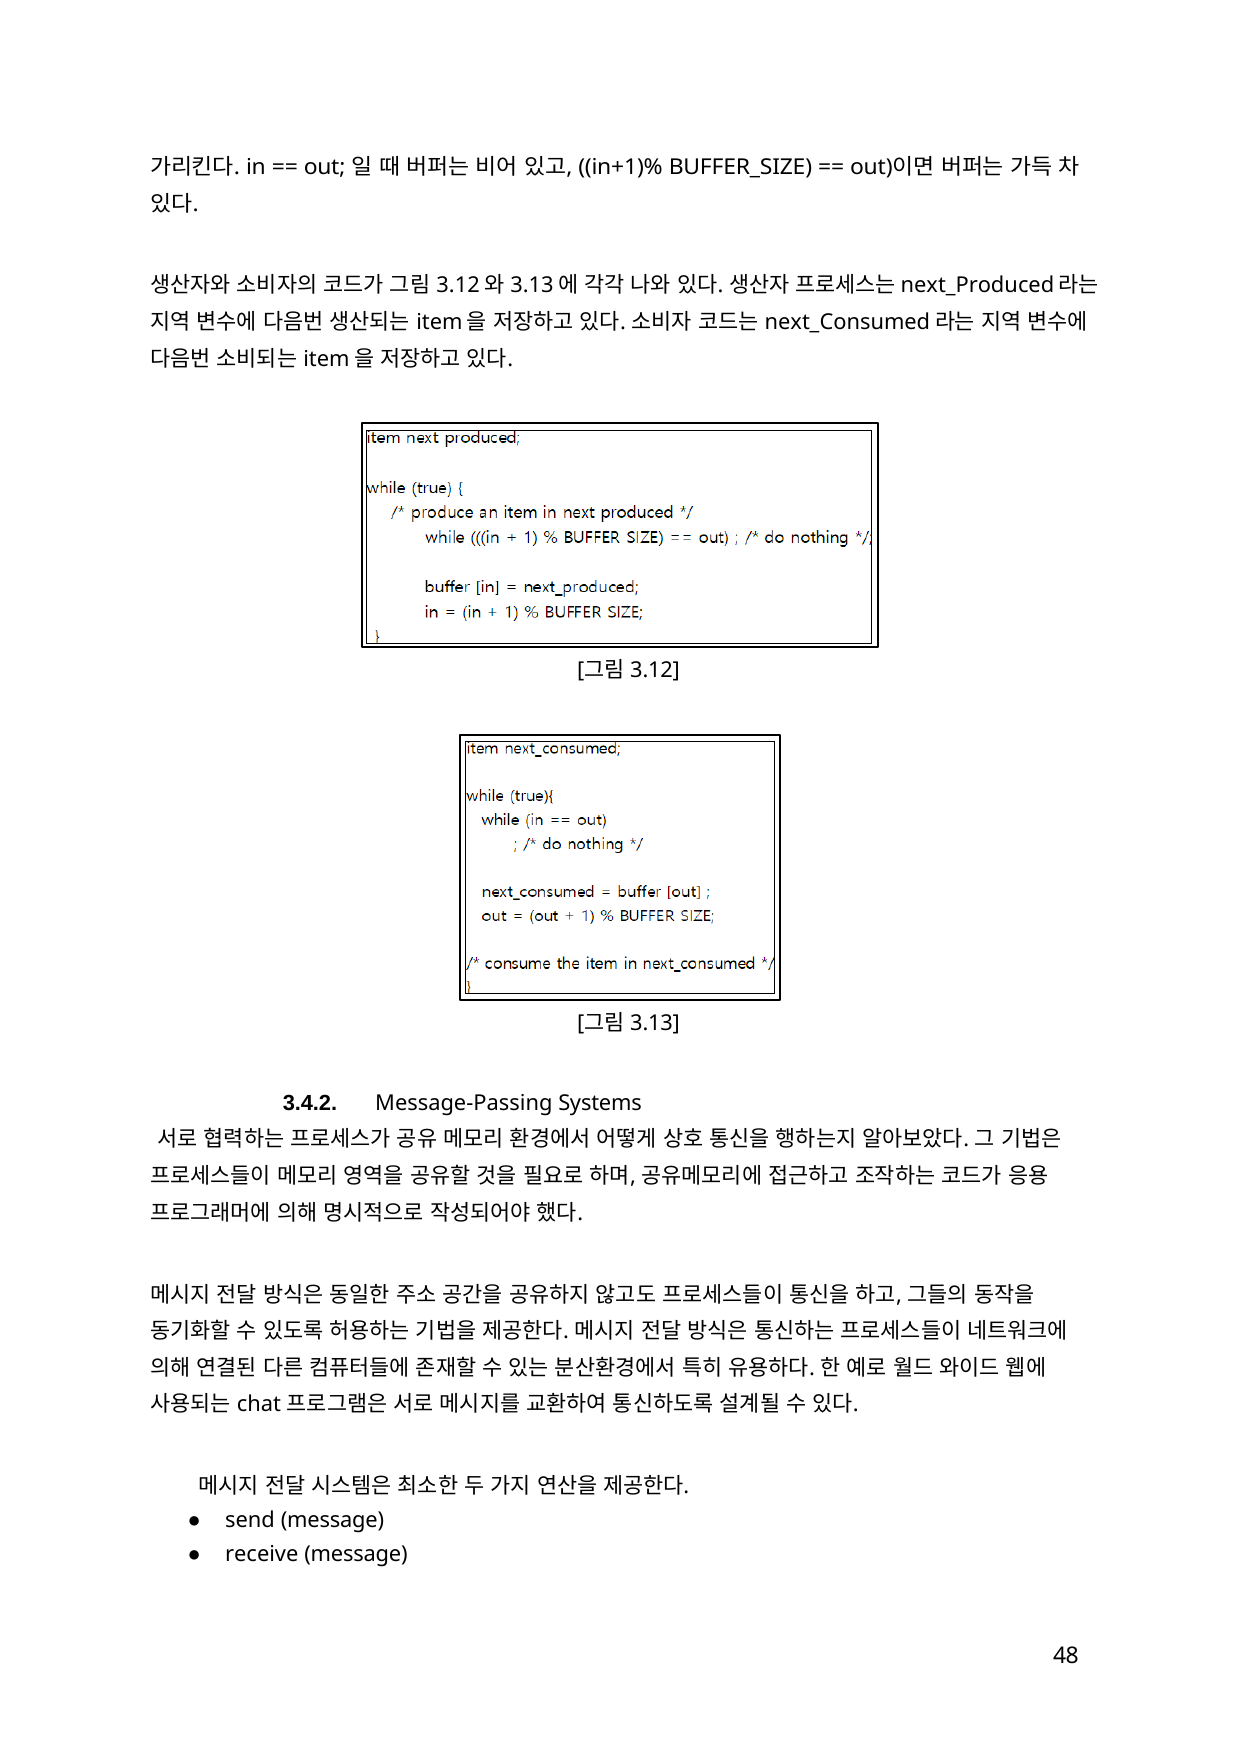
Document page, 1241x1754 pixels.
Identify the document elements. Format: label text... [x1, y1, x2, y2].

text 서로 협력하는 프로세스가 공유 메모리 환경에서 어떻게 상호 통신을 행하는지 알아보았다. 그 기법은 프로세스들이 메모리 영역을 공유할 것을 필요로 하며, 공유메모리에 접근하고 조작하는 코드가 응용 프로그래머에 의해 명시적으로 작성되어야 했다. [150, 1121, 1103, 1227]
text [그림 3.12] [139, 426, 680, 684]
list Message-Passing Systems [283, 1087, 1103, 1117]
picture [680, 742, 774, 993]
text [그림 3.13] [139, 738, 680, 1037]
list receive (message) [187, 1538, 1103, 1567]
list send (message) [187, 1504, 1103, 1534]
text 메시지 전달 시스템은 최소한 두 가지 연산을 제공한다. [139, 1468, 689, 1500]
picture [680, 431, 871, 643]
text 가리킨다. in == out; 일 때 버퍼는 비어 있고, ((in+1)% BUFFER_SIZE) == out)이면 버퍼는 가득 차 있다. [150, 149, 1080, 217]
text 생산자와 소비자의 코드가 그림 3.12와 3.13에 각각 나와 있다. 생산자 프로세스는next_Produced라는 지역 변수에 다음번 생산되는 item을 저장하고 있다. 소비자 코드는 next_Consumed라는 지역 변수에 다음번 소비되는 item을 저장하고 있다. [150, 267, 1103, 373]
text 메시지 전달 방식은 동일한 주소 공간을 공유하지 않고도 프로세스들이 통신을 하고, 그들의 동작을 동기화할 수 있도록 허용하는 기법을 제공한다. 메시지 전달 방식은 통신하는 프로세스들이 네트워크에 의해 연결된 다른 컴퓨터들에 존재할 수 있는 분산환경에서 특히 유용하다. 한 예로 월드 와이드 웹에 사용되는 chat 프로그램은 서로 메시지를 교환하여 통신하도록 설계될 수 있다. [150, 1277, 1080, 1418]
